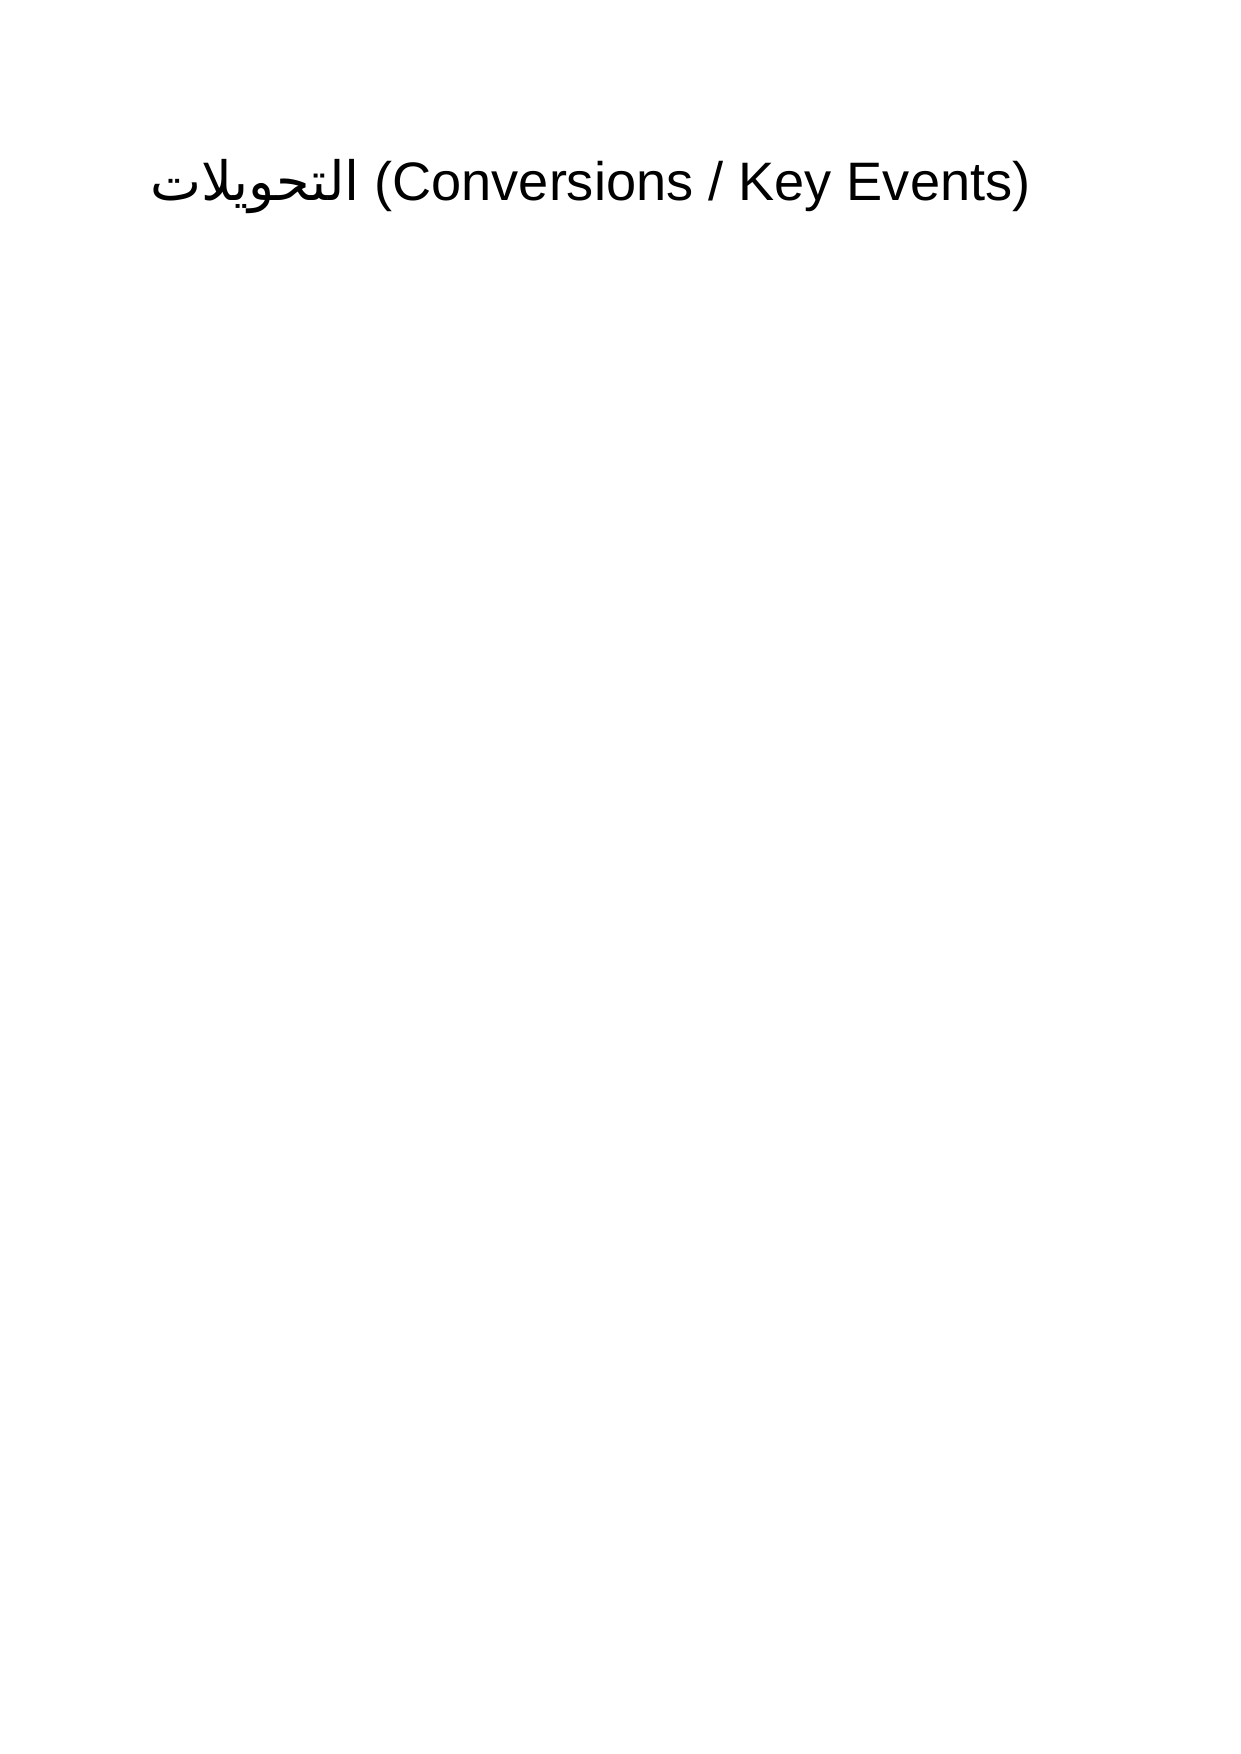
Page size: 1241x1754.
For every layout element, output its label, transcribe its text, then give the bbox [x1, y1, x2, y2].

title التحويلات (Conversions / Key Events) [150, 150, 1090, 212]
